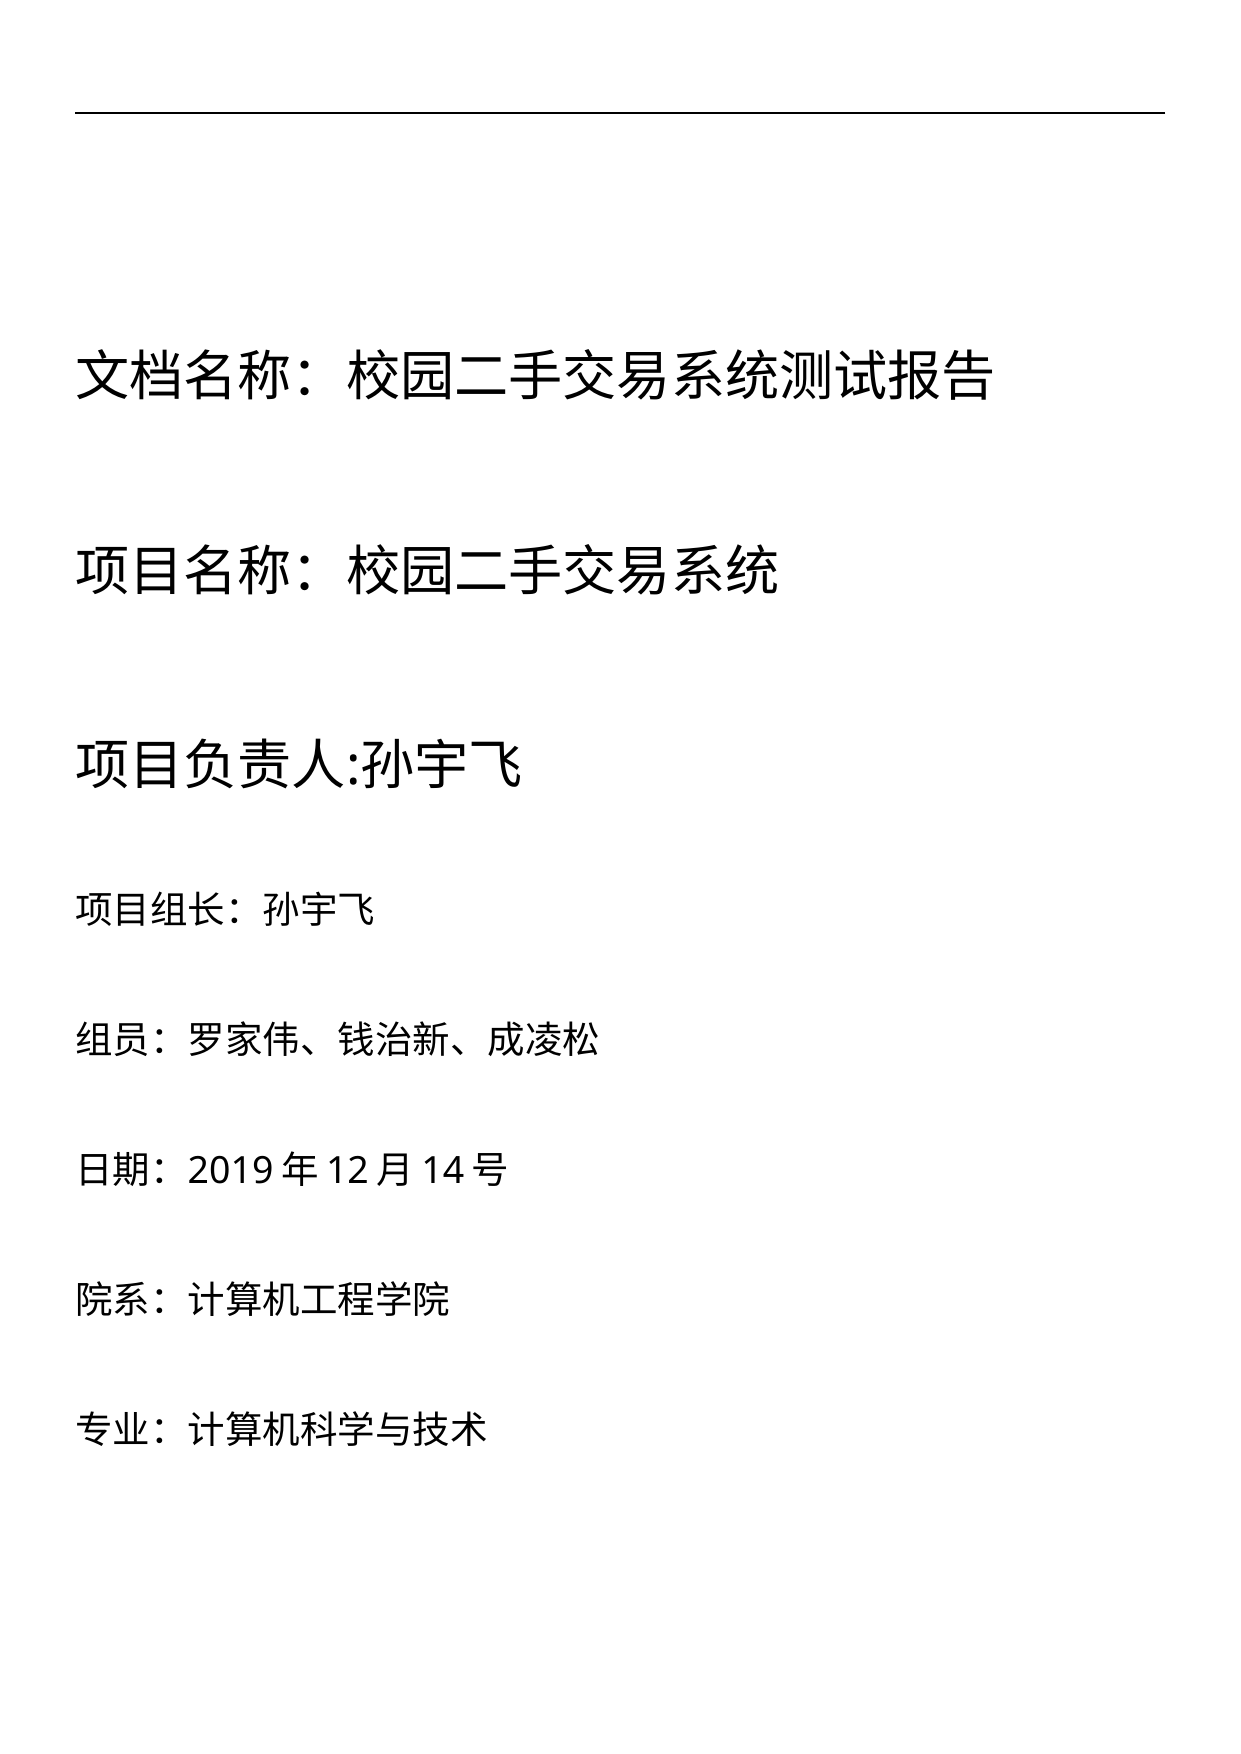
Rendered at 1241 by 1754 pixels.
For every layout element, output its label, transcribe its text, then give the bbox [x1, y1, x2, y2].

text 项目负责人:孙宇飞 [75, 713, 1165, 810]
text 文档名称：校园二手交易系统测试报告 [75, 323, 1165, 420]
text 项目组长：孙宇飞 [75, 875, 1165, 940]
text 组员：罗家伟、钱治新、成凌松 [75, 1005, 1165, 1070]
text 专业：计算机科学与技术 [75, 1395, 1165, 1460]
text 项目名称：校园二手交易系统 [75, 518, 1165, 615]
text 院系：计算机工程学院 [75, 1265, 1165, 1330]
text 日期：2019年12月14号 [75, 1135, 1165, 1200]
